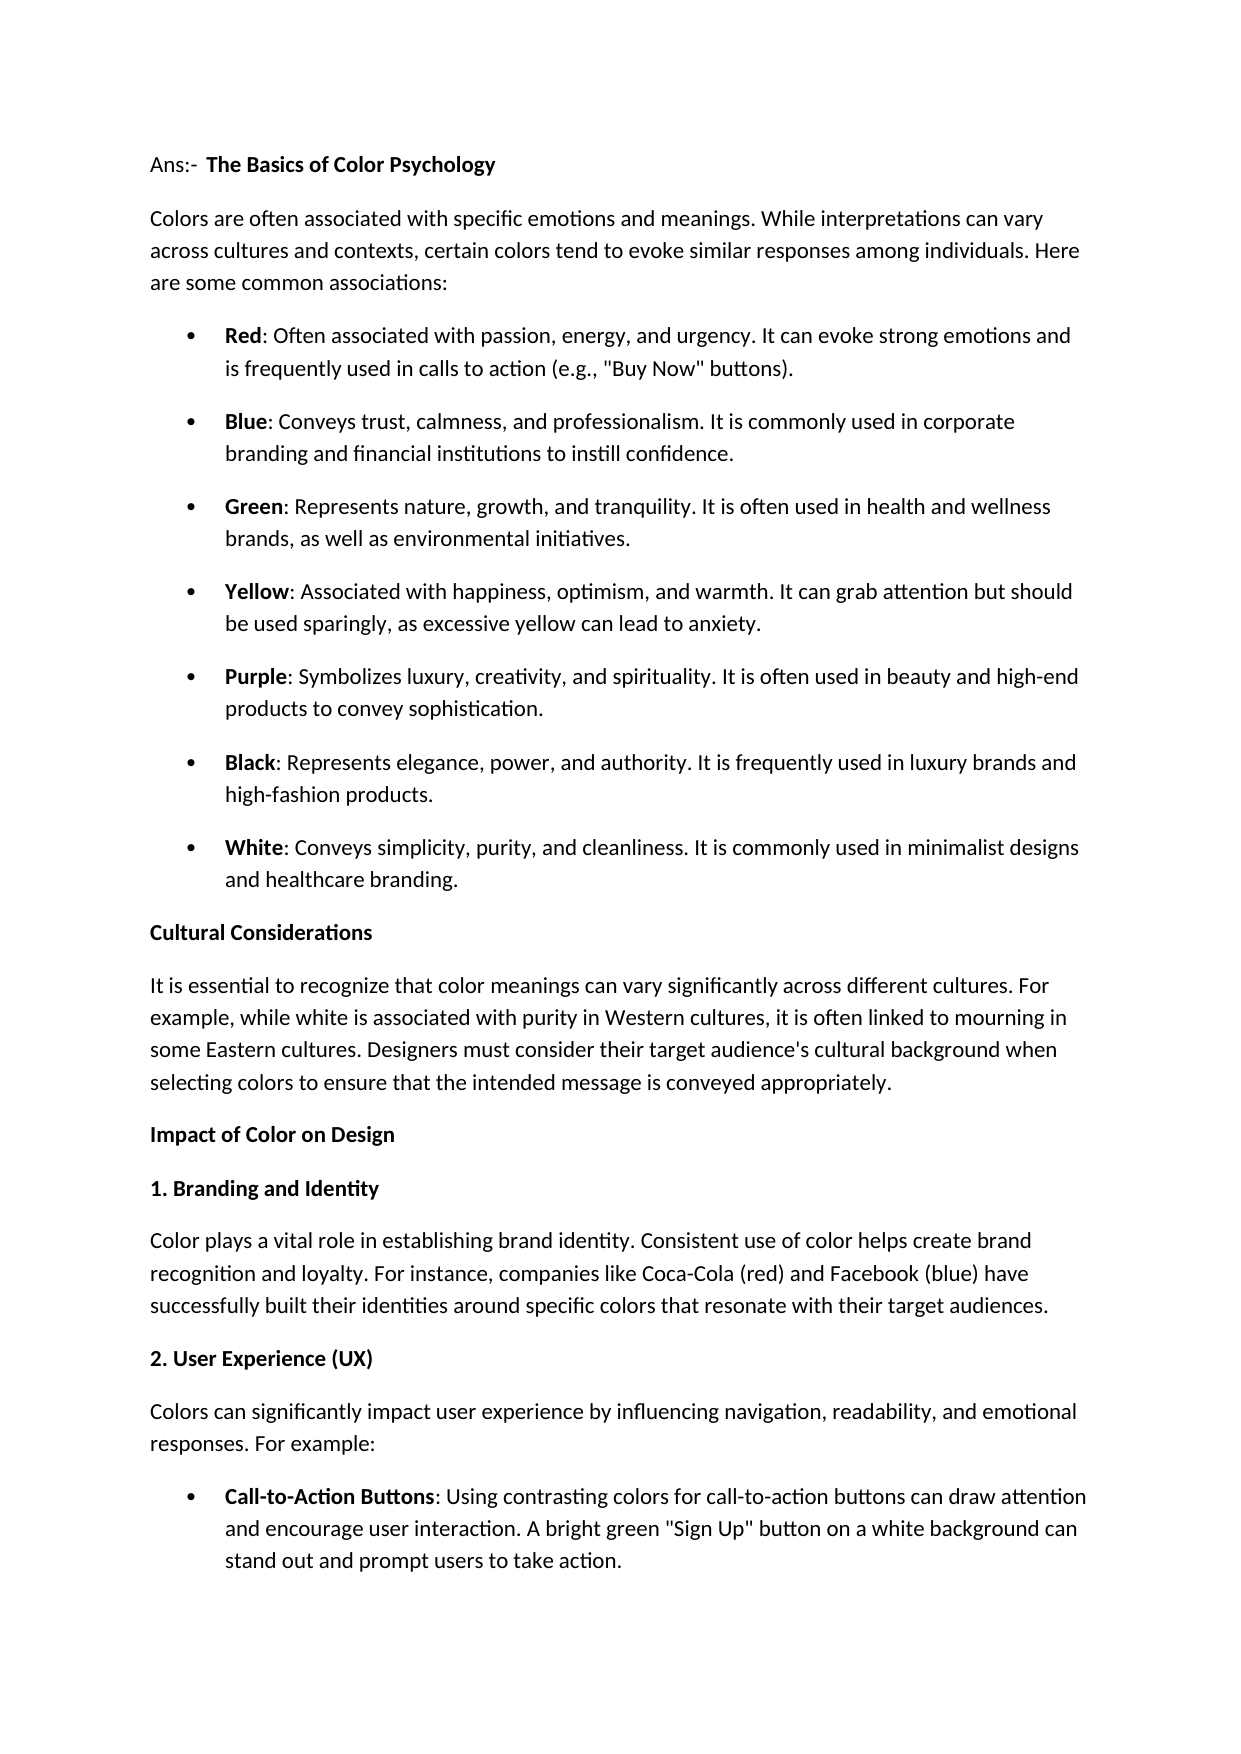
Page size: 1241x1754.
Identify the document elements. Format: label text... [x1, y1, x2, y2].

text Ans:- The Basics of Color Psychology [150, 150, 1090, 178]
text Impact of Color on Design [150, 1121, 1090, 1149]
list Yellow: Associated with happiness, optimism, and warmth. It can grab attention but should be used sparingly, as excessive yellow can lead to anxiety. [187, 577, 1090, 637]
text 1. Branding and Identity [150, 1174, 1090, 1202]
text Cultural Considerations [150, 918, 1090, 946]
text 2. User Experience (UX) [150, 1344, 1090, 1372]
list Blue: Conveys trust, calmness, and professionalism. It is commonly used in corporate branding and financial institutions to instill confidence. [187, 407, 1090, 467]
text Color plays a vital role in establishing brand identity. Consistent use of color helps create brand recognition and loyalty. For instance, companies like Coca-Cola (red) and Facebook (blue) have successfully built their identities around specific colors that resonate with their target audiences. [150, 1227, 1090, 1319]
text It is essential to recognize that color meanings can vary significantly across different cultures. For example, while white is associated with purity in Western cultures, it is often linked to mourning in some Eastern cultures. Designers must consider their target audience's cultural background when selecting colors to ensure that the intended message is conveyed appropriately. [150, 971, 1090, 1096]
text Colors can significantly impact user experience by influencing navigation, readability, and emotional responses. For example: [150, 1397, 1090, 1457]
list Call-to-Action Buttons: Using contrasting colors for call-to-action buttons can draw attention and encourage user interaction. A bright green "Sign Up" button on a white background can stand out and prompt users to take action. [187, 1482, 1090, 1575]
list Black: Represents elegance, power, and authority. It is frequently used in luxury brands and high-fashion products. [187, 748, 1090, 808]
text Colors are often associated with specific emotions and meanings. While interpretations can vary across cultures and contexts, certain colors tend to evoke similar responses among individuals. Here are some common associations: [150, 204, 1090, 297]
list Green: Represents nature, growth, and tranquility. It is often used in health and wellness brands, as well as environmental initiatives. [187, 492, 1090, 552]
list Purple: Symbolizes luxury, creativity, and spirituality. It is often used in beauty and high-end products to convey sophistication. [187, 662, 1090, 723]
list Red: Often associated with passion, energy, and urgency. It can evoke strong emotions and is frequently used in calls to action (e.g., "Buy Now" buttons). [187, 322, 1090, 382]
list White: Conveys simplicity, purity, and cleanliness. It is commonly used in minimalist designs and healthcare branding. [187, 833, 1090, 893]
